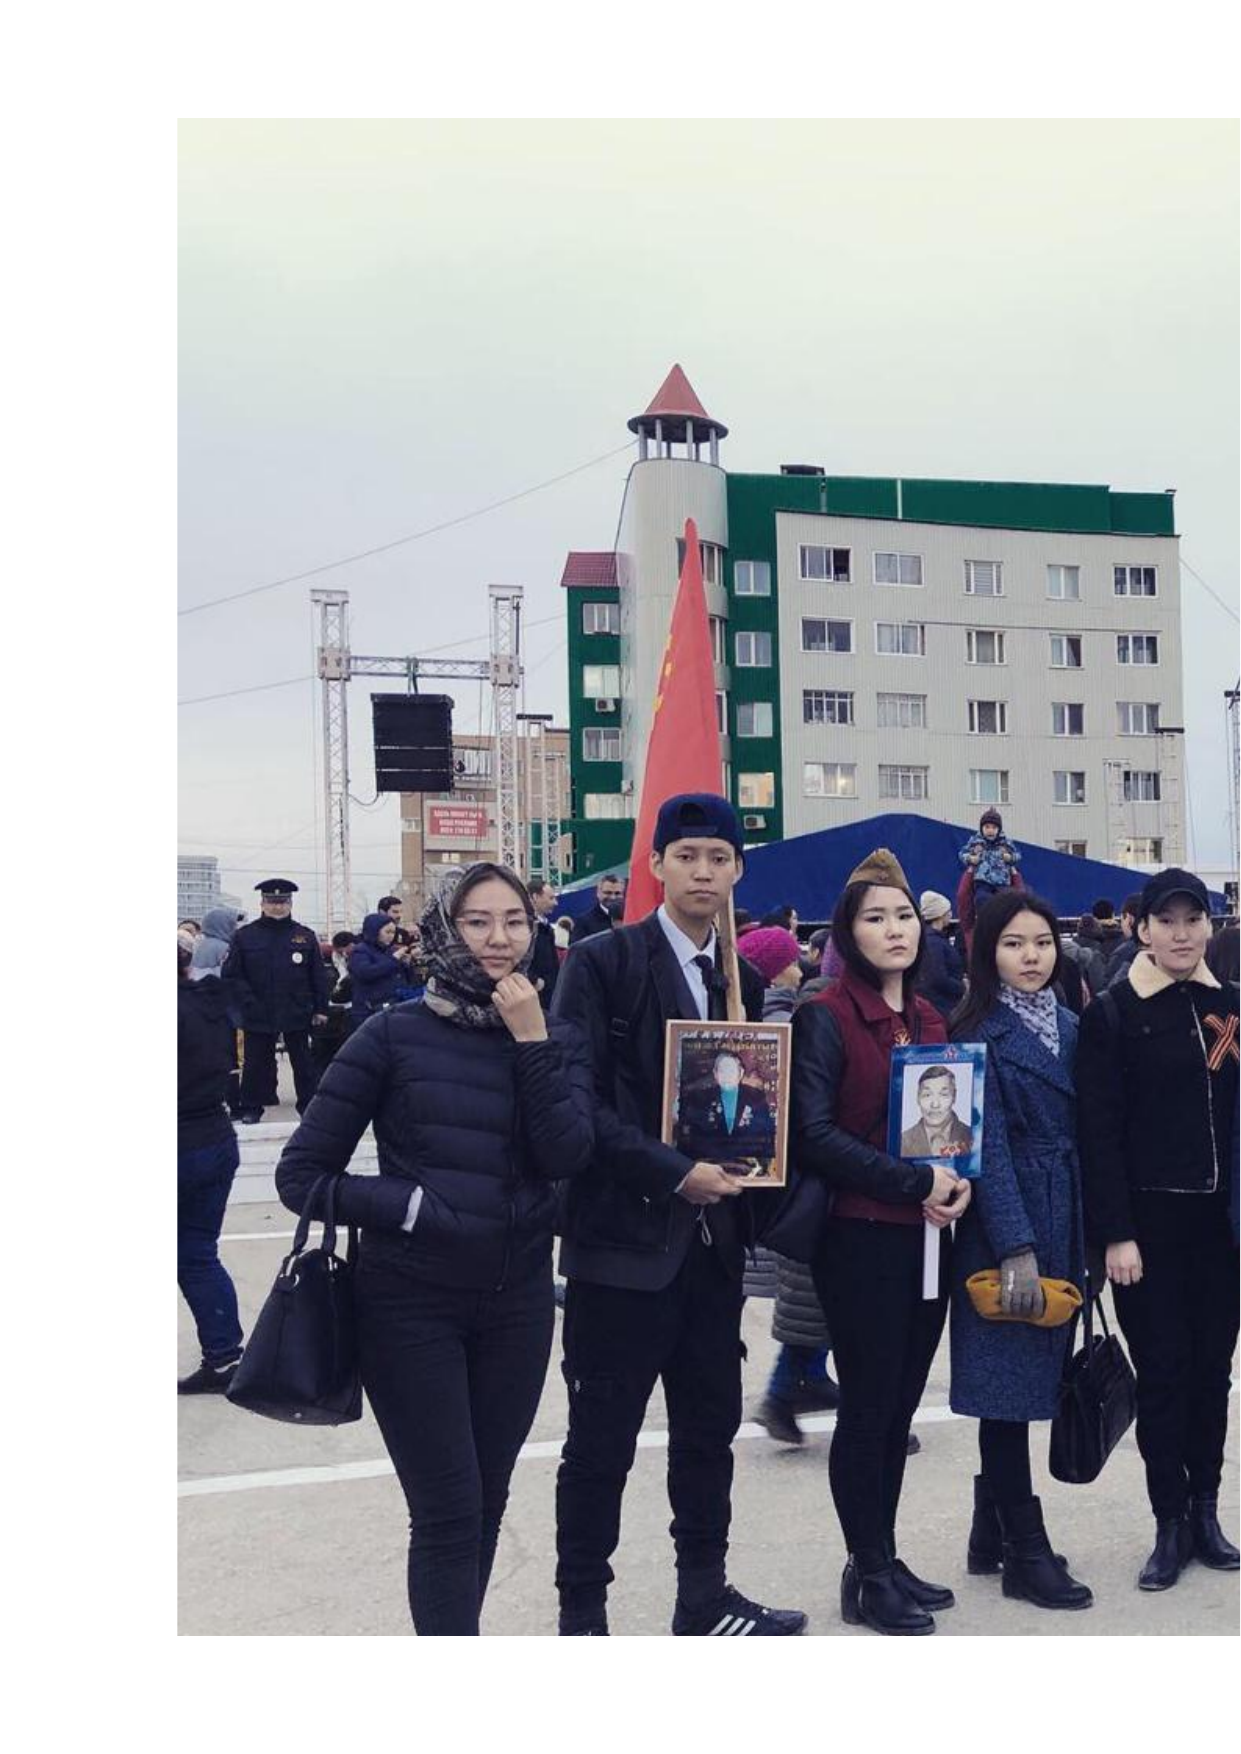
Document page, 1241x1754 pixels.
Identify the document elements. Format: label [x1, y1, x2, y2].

picture [177, 118, 1241, 1636]
